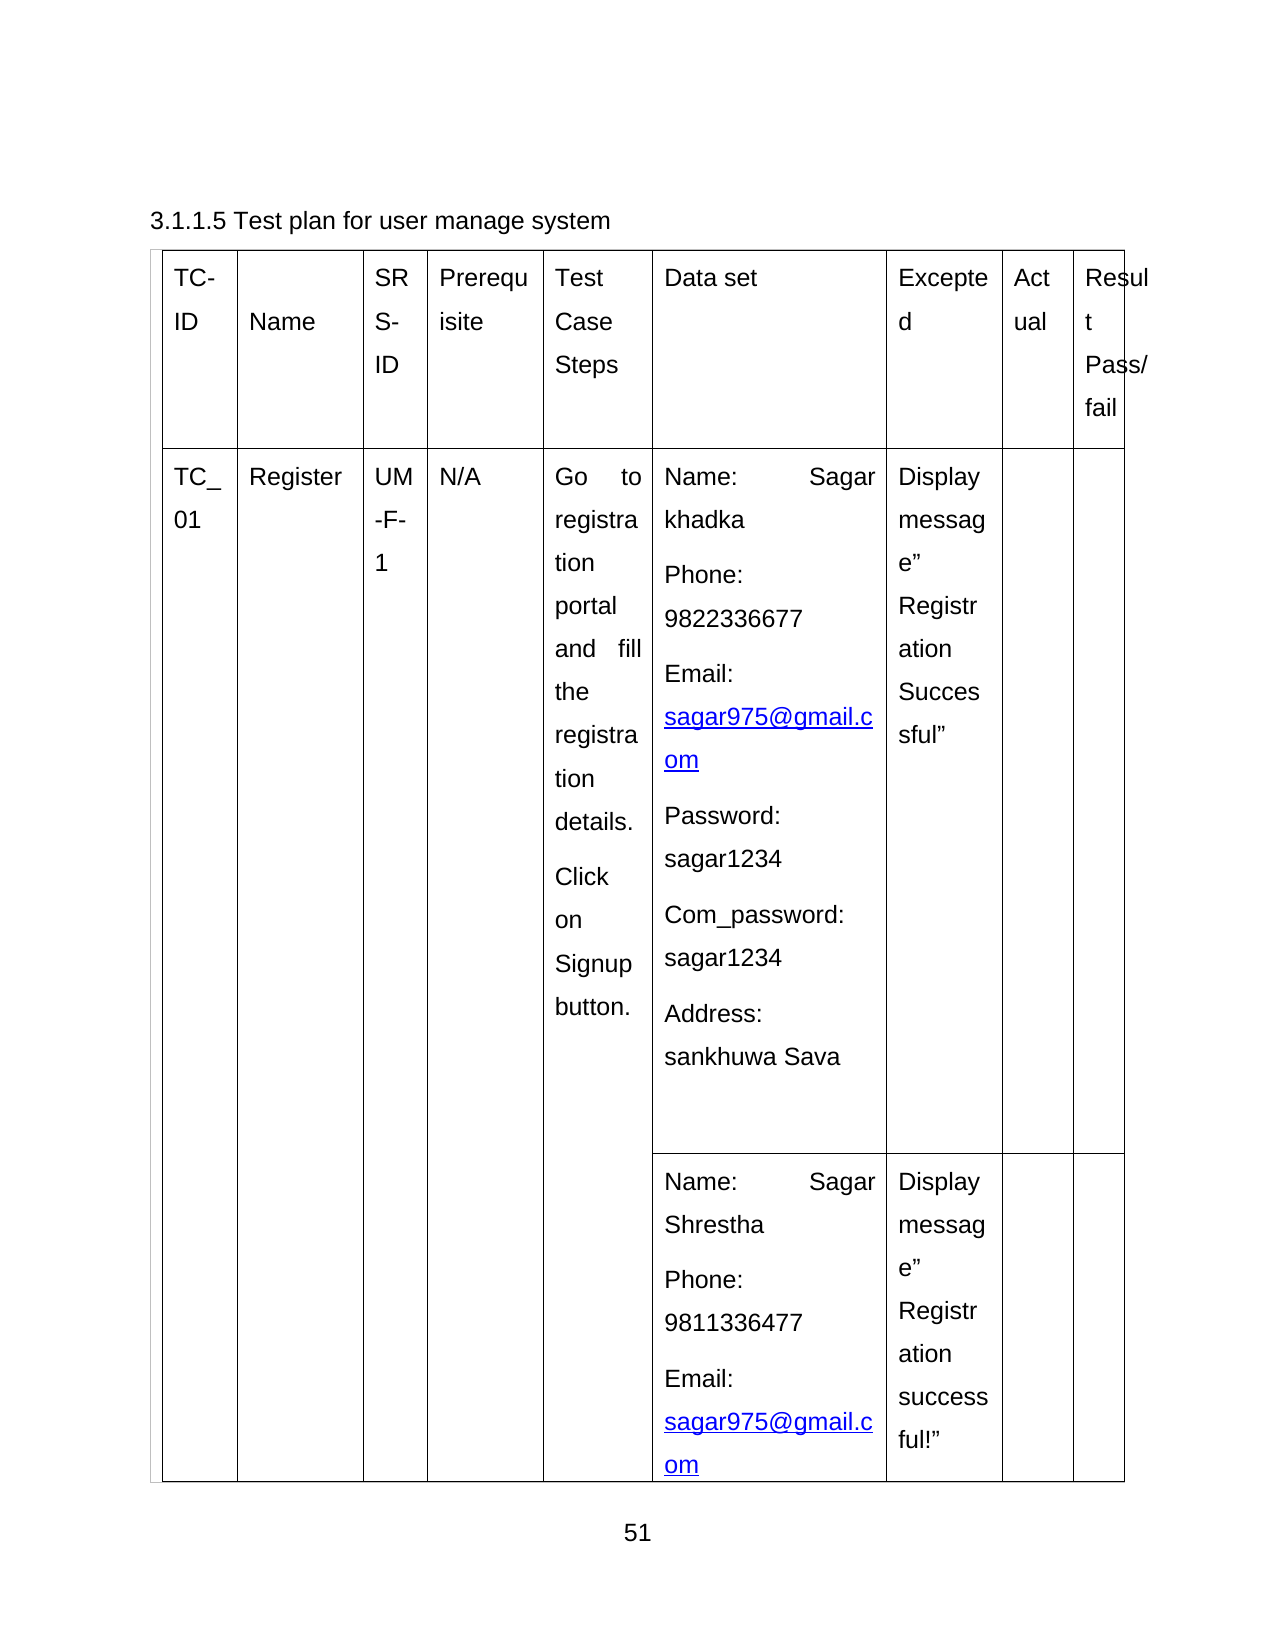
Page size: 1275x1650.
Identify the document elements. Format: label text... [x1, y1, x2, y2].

table_header [887, 251, 1002, 448]
table_header [163, 251, 237, 448]
table_header [428, 449, 543, 1481]
table_header [653, 251, 886, 448]
table_header [544, 251, 652, 448]
table_header [364, 251, 427, 448]
table_header [163, 449, 237, 1481]
table_header [1074, 1154, 1124, 1481]
table_header [1003, 251, 1073, 448]
table_header [653, 1154, 886, 1481]
table_header [887, 449, 1002, 1153]
table_header [1074, 449, 1124, 1153]
table_header [238, 449, 363, 1481]
table_header [151, 250, 162, 1482]
table_header [544, 449, 652, 1481]
table_header [1003, 449, 1073, 1153]
table_header [238, 251, 363, 448]
table_header [364, 449, 427, 1481]
table_header [1003, 1154, 1073, 1481]
table_header [1074, 251, 1124, 448]
table_header [428, 251, 543, 448]
table_header [887, 1154, 1002, 1481]
table_header [653, 449, 886, 1153]
subtitle 3.1.1.5 Test plan for user manage system [150, 206, 1125, 234]
